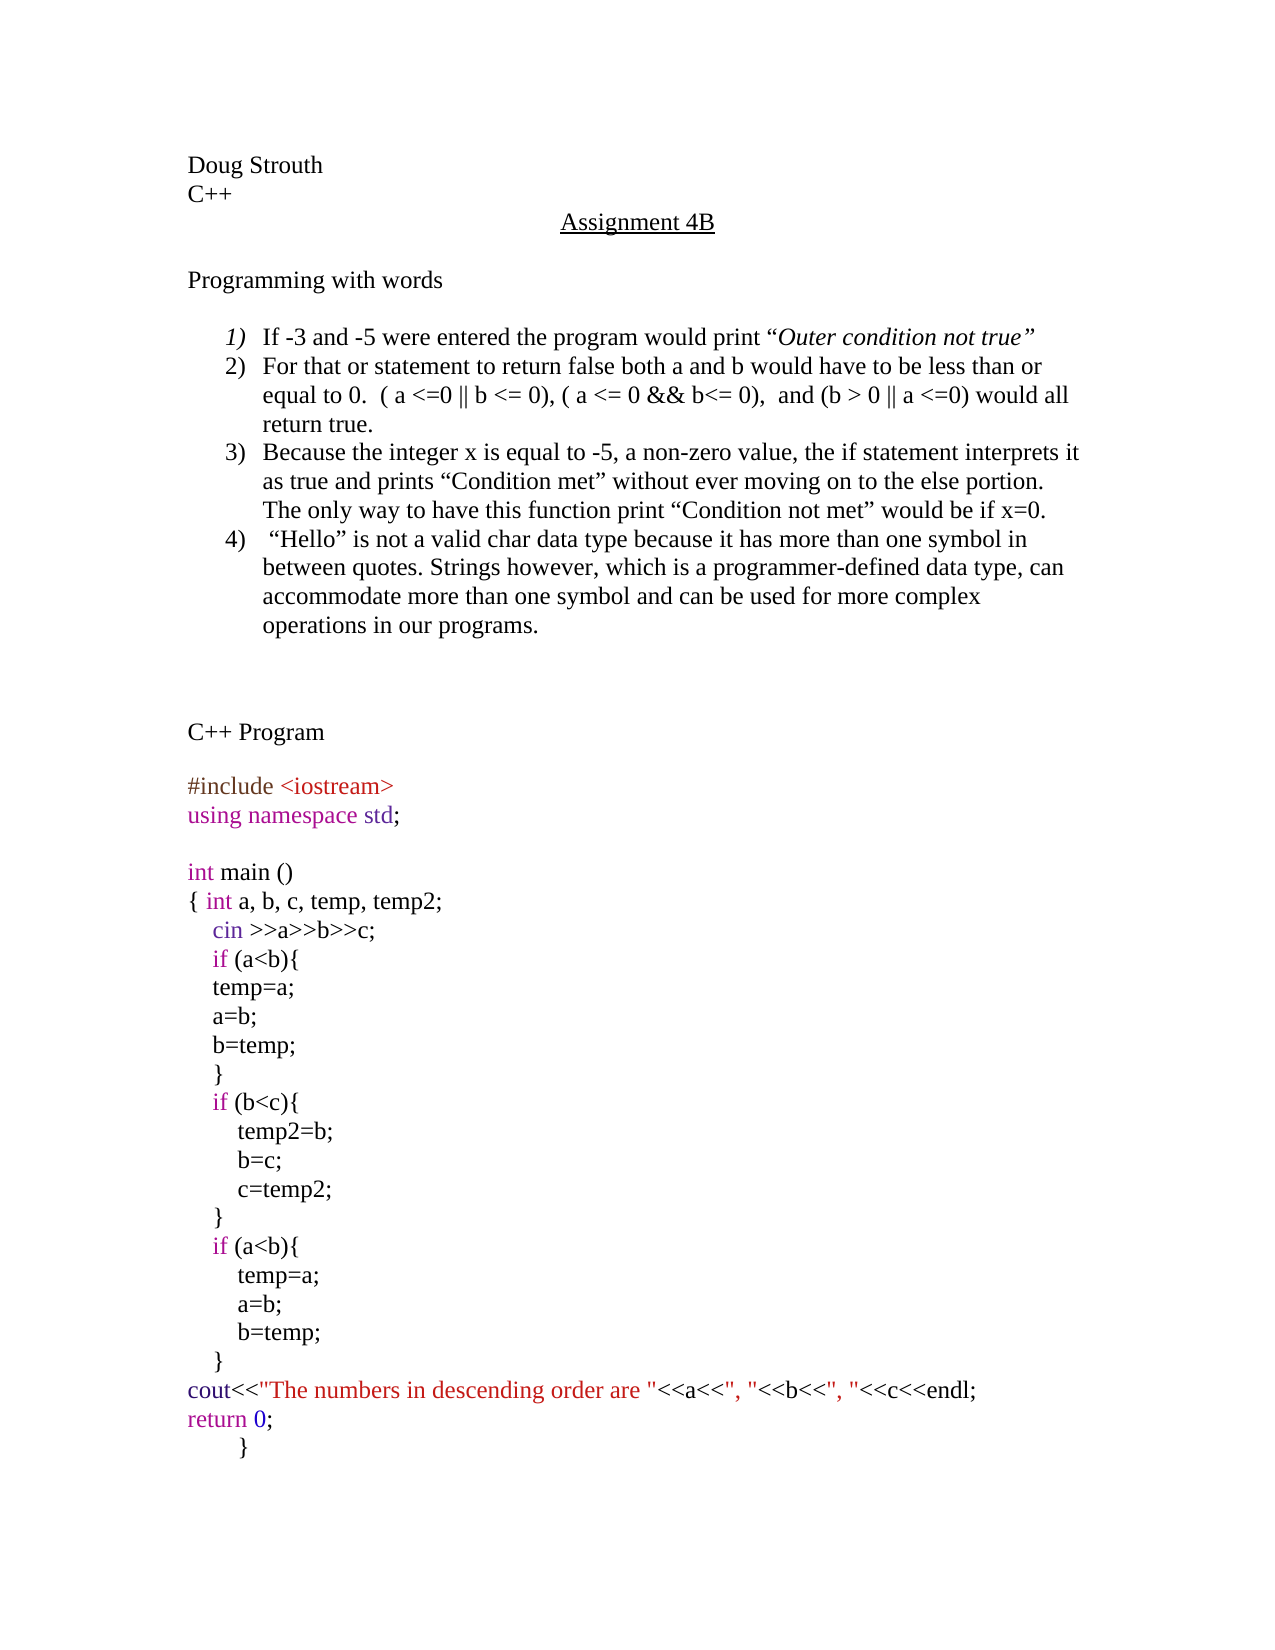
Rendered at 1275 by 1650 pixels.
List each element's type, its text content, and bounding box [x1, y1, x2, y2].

text int main () [187, 857, 1087, 886]
text temp=a; [187, 972, 1087, 1001]
text b=c; [187, 1145, 1087, 1174]
text } [187, 1202, 1087, 1231]
text b=temp; [187, 1030, 1087, 1059]
list Because the integer x is equal to -5, a non-zero value, the if statement interprets it as true and prints “Condition met” without ever moving on to the else portion. The only way to have this function print “Condition not met” would be if x=0. [225, 437, 1087, 524]
text Assignment 4B [187, 207, 1087, 236]
text a=b; [187, 1001, 1087, 1030]
text C++ [187, 179, 1087, 207]
text Programming with words [187, 265, 1087, 294]
text if (a<b){ [187, 944, 1087, 972]
text if (a<b){ [187, 1231, 1087, 1260]
text temp=a; [187, 1260, 1087, 1289]
text { int a, b, c, temp, temp2; [187, 886, 1087, 915]
text using namespace std; [187, 800, 1087, 829]
text C++ Program [187, 717, 1087, 746]
text b=temp; [187, 1317, 1087, 1346]
text } [187, 1432, 1087, 1461]
text cout<<"The numbers in descending order are "<<a<<", "<<b<<", "<<c<<endl; [187, 1375, 1087, 1404]
text return 0; [187, 1404, 1087, 1432]
text temp2=b; [187, 1116, 1087, 1145]
text } [187, 1346, 1087, 1375]
text } [187, 1059, 1087, 1087]
text Doug Strouth [187, 150, 1087, 179]
text cin >>a>>b>>c; [187, 915, 1087, 944]
text c=temp2; [187, 1174, 1087, 1202]
list If -3 and -5 were entered the program would print “Outer condition not true” [225, 322, 1087, 351]
list For that or statement to return false both a and b would have to be less than or equal to 0. ( a <=0 || b <= 0), ( a <= 0 && b<= 0), and (b > 0 || a <=0) would all return true. [225, 351, 1087, 437]
text if (b<c){ [187, 1087, 1087, 1116]
text a=b; [187, 1289, 1087, 1317]
text #include <iostream> [187, 771, 1087, 800]
list “Hello” is not a valid char data type because it has more than one symbol in between quotes. Strings however, which is a programmer-defined data type, can accommodate more than one symbol and can be used for more complex operations in our programs. [225, 524, 1087, 639]
